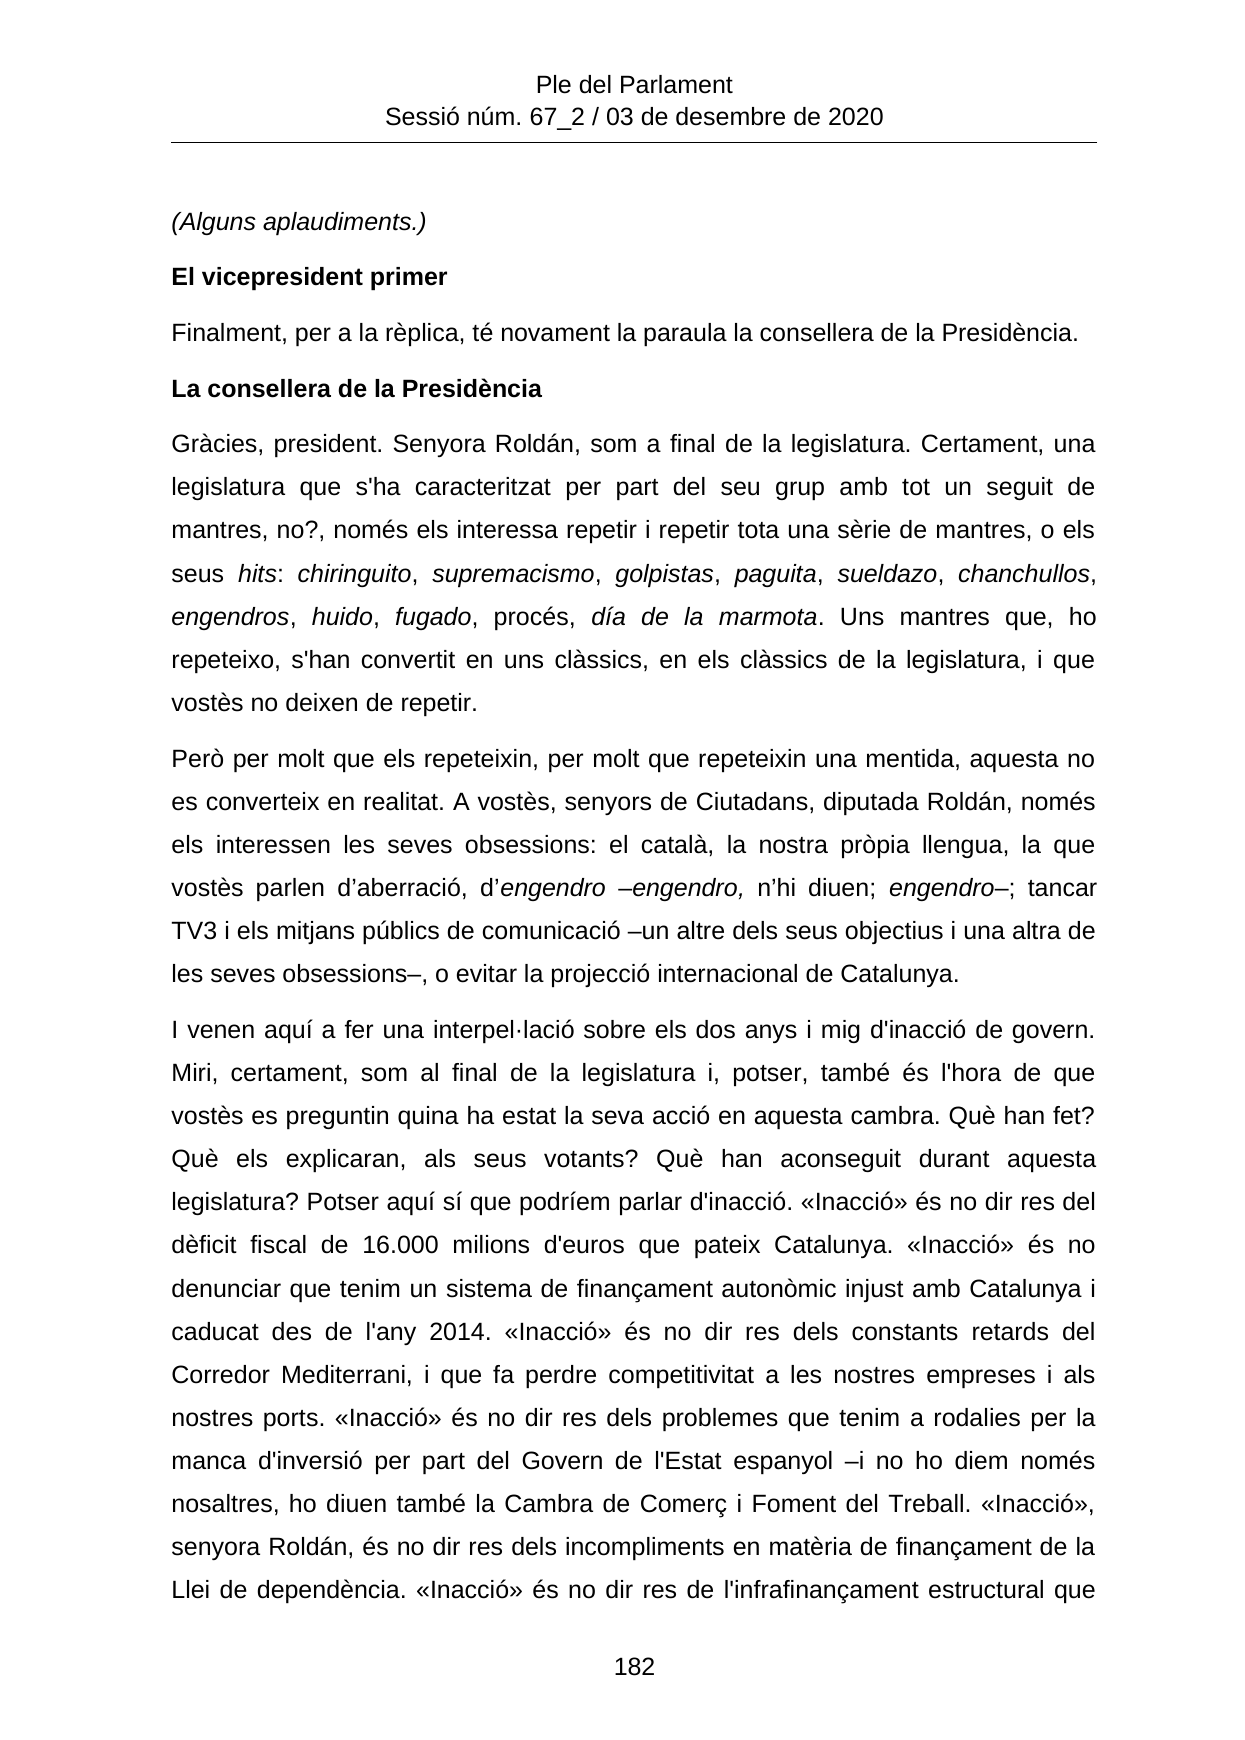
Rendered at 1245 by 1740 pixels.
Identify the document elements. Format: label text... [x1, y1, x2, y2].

text La consellera de la Presidència [171, 374, 1097, 402]
text El vicepresident primer [171, 262, 1097, 291]
text (Alguns aplaudiments.) [171, 207, 1097, 236]
text Però per molt que els repeteixin, per molt que repeteixin una mentida, aquesta no es converteix en realitat. A vostès, senyors de Ciutadans, diputada Roldán, només els interessen les seves obsessions: el català, la nostra pròpia llengua, la que vostès parlen d’aberració, d’engendro –engendro, n’hi diuen; engendro–; tancar TV3 i els mitjans públics de comunicació –un altre dels seus objectius i una altra de les seves obsessions–, o evitar la projecció internacional de Catalunya. [171, 744, 1097, 988]
text Finalment, per a la rèplica, té novament la paraula la consellera de la Presidència. [171, 318, 1097, 347]
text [171, 1015, 1097, 1604]
text Gràcies, president. Senyora Roldán, som a final de la legislatura. Certament, una legislatura que s'ha caracteritzat per part del seu grup amb tot un seguit de mantres, no?, només els interessa repetir i repetir tota una sèrie de mantres, o els seus hits: chiringuito, supremacismo, golpistas, paguita, sueldazo, chanchullos, engendros, huido, fugado, procés, día de la marmota. Uns mantres que, ho repeteixo, s'han convertit en uns clàssics, en els clàssics de la legislatura, i que vostès no deixen de repetir. [171, 429, 1097, 717]
